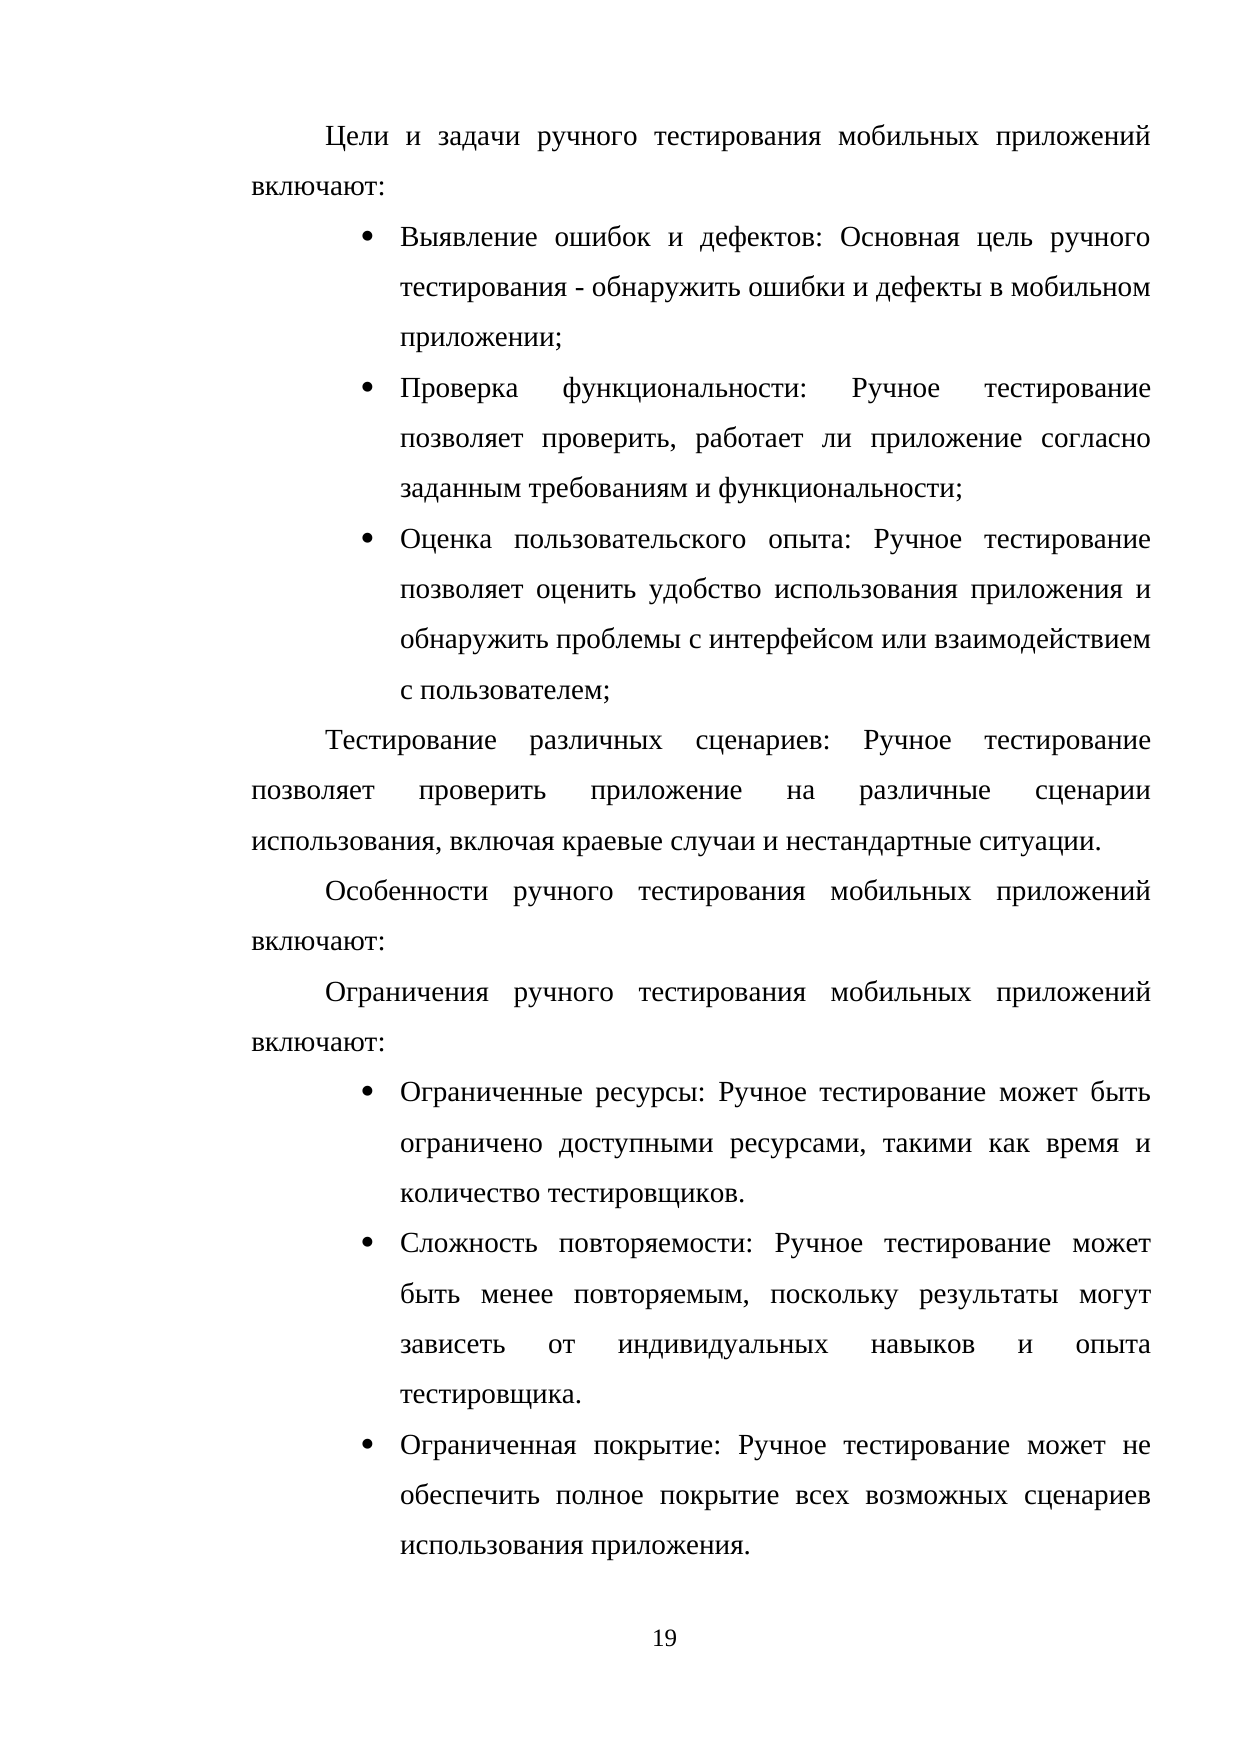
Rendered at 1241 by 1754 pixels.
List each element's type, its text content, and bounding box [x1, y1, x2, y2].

list Ограниченные ресурсы: Ручное тестирование может быть ограничено доступными ресурсами, такими как время и количество тестировщиков. [362, 1074, 1152, 1209]
list Оценка пользовательского опыта: Ручное тестирование позволяет оценить удобство использования приложения и обнаружить проблемы с интерфейсом или взаимодействием с пользователем; [362, 521, 1152, 705]
list Ограничения ручного тестирования мобильных приложений включают: [251, 974, 1152, 1058]
list Тестирование различных сценариев: Ручное тестирование позволяет проверить приложение на различные сценарии использования, включая краевые случаи и нестандартные ситуации. [251, 722, 1152, 856]
list Сложность повторяемости: Ручное тестирование может быть менее повторяемым, поскольку результаты могут зависеть от индивидуальных навыков и опыта тестировщика. [362, 1225, 1152, 1410]
list Ограниченная покрытие: Ручное тестирование может не обеспечить полное покрытие всех возможных сценариев использования приложения. [362, 1427, 1152, 1561]
list Выявление ошибок и дефектов: Основная цель ручного тестирования - обнаружить ошибки и дефекты в мобильном приложении; [362, 219, 1152, 353]
list Проверка функциональности: Ручное тестирование позволяет проверить, работает ли приложение согласно заданным требованиям и функциональности; [362, 370, 1152, 504]
list Особенности ручного тестирования мобильных приложений включают: [251, 873, 1152, 957]
list Цели и задачи ручного тестирования мобильных приложений включают: [251, 118, 1152, 202]
